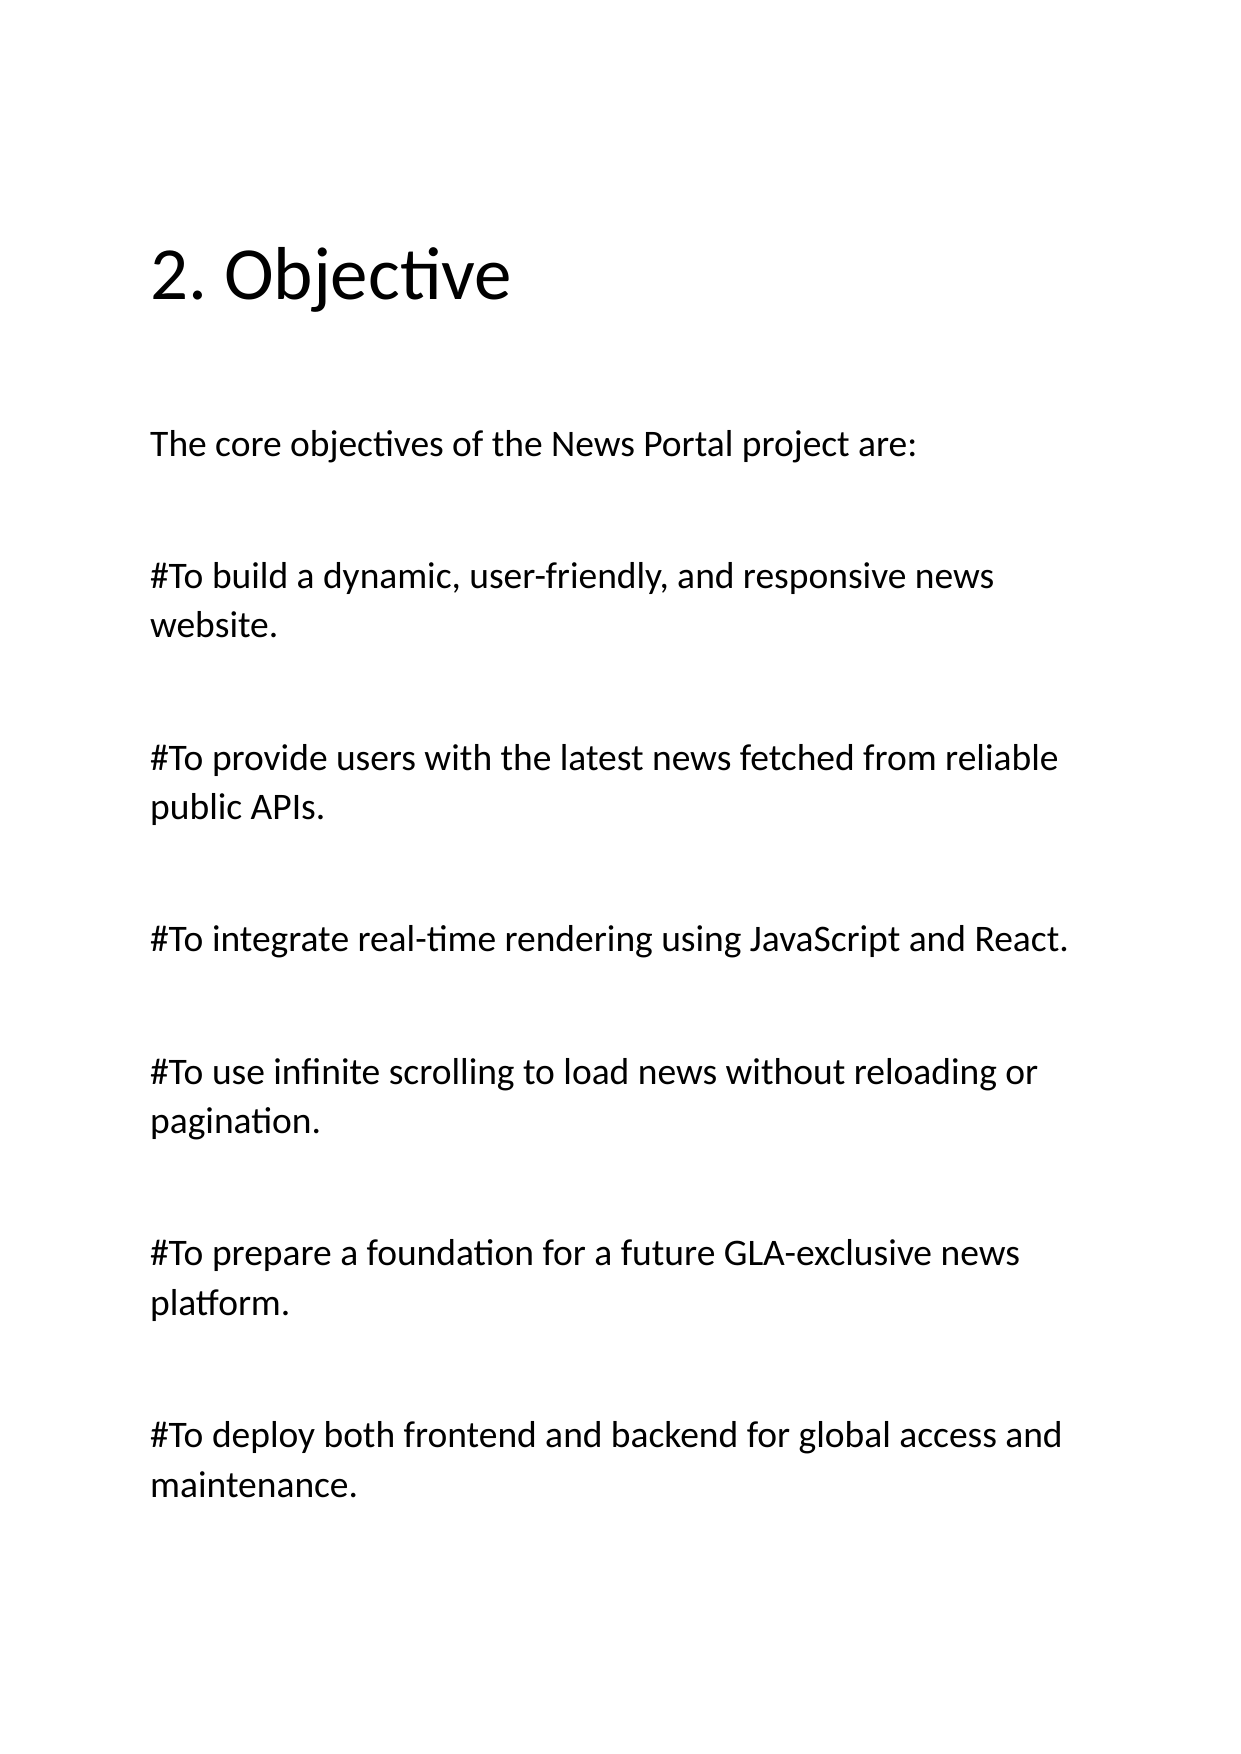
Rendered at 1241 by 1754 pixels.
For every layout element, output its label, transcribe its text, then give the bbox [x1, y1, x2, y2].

text #To prepare a foundation for a future GLA-exclusive news platform. [150, 1229, 1090, 1325]
text #To build a dynamic, user-friendly, and responsive news website. [150, 552, 1090, 647]
text #To integrate real-time rendering using JavaScript and React. [150, 915, 1090, 961]
text #To deploy both frontend and backend for global access and maintenance. [150, 1411, 1090, 1506]
text #To provide users with the latest news fetched from reliable public APIs. [150, 733, 1090, 829]
text 2. Objective [150, 227, 1090, 318]
text The core objectives of the News Portal project are: [150, 419, 1090, 465]
text #To use infinite scrolling to load news without reloading or pagination. [150, 1048, 1090, 1143]
